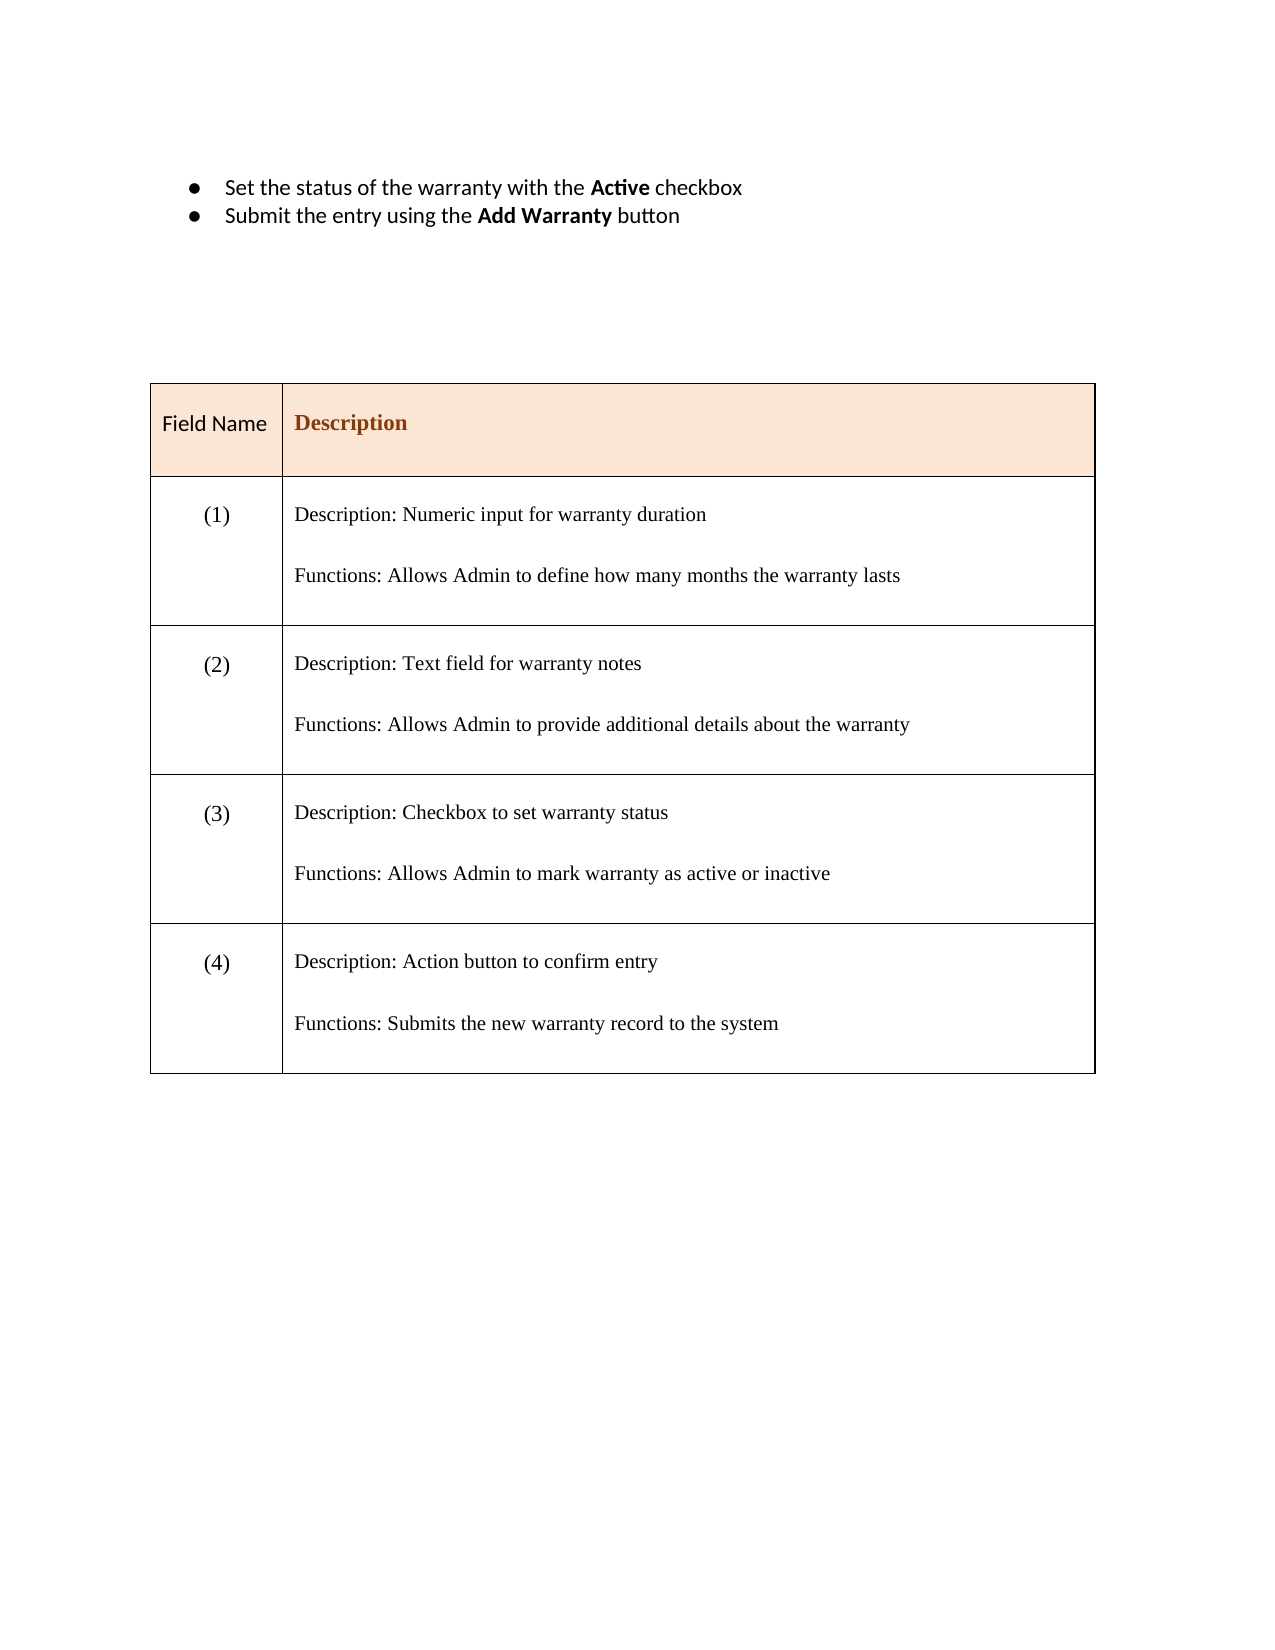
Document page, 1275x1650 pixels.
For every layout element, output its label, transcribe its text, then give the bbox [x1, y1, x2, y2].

list Submit the entry using the Add Warranty button [187, 201, 1213, 229]
list Set the status of the warranty with the Active checkbox [187, 173, 1213, 201]
